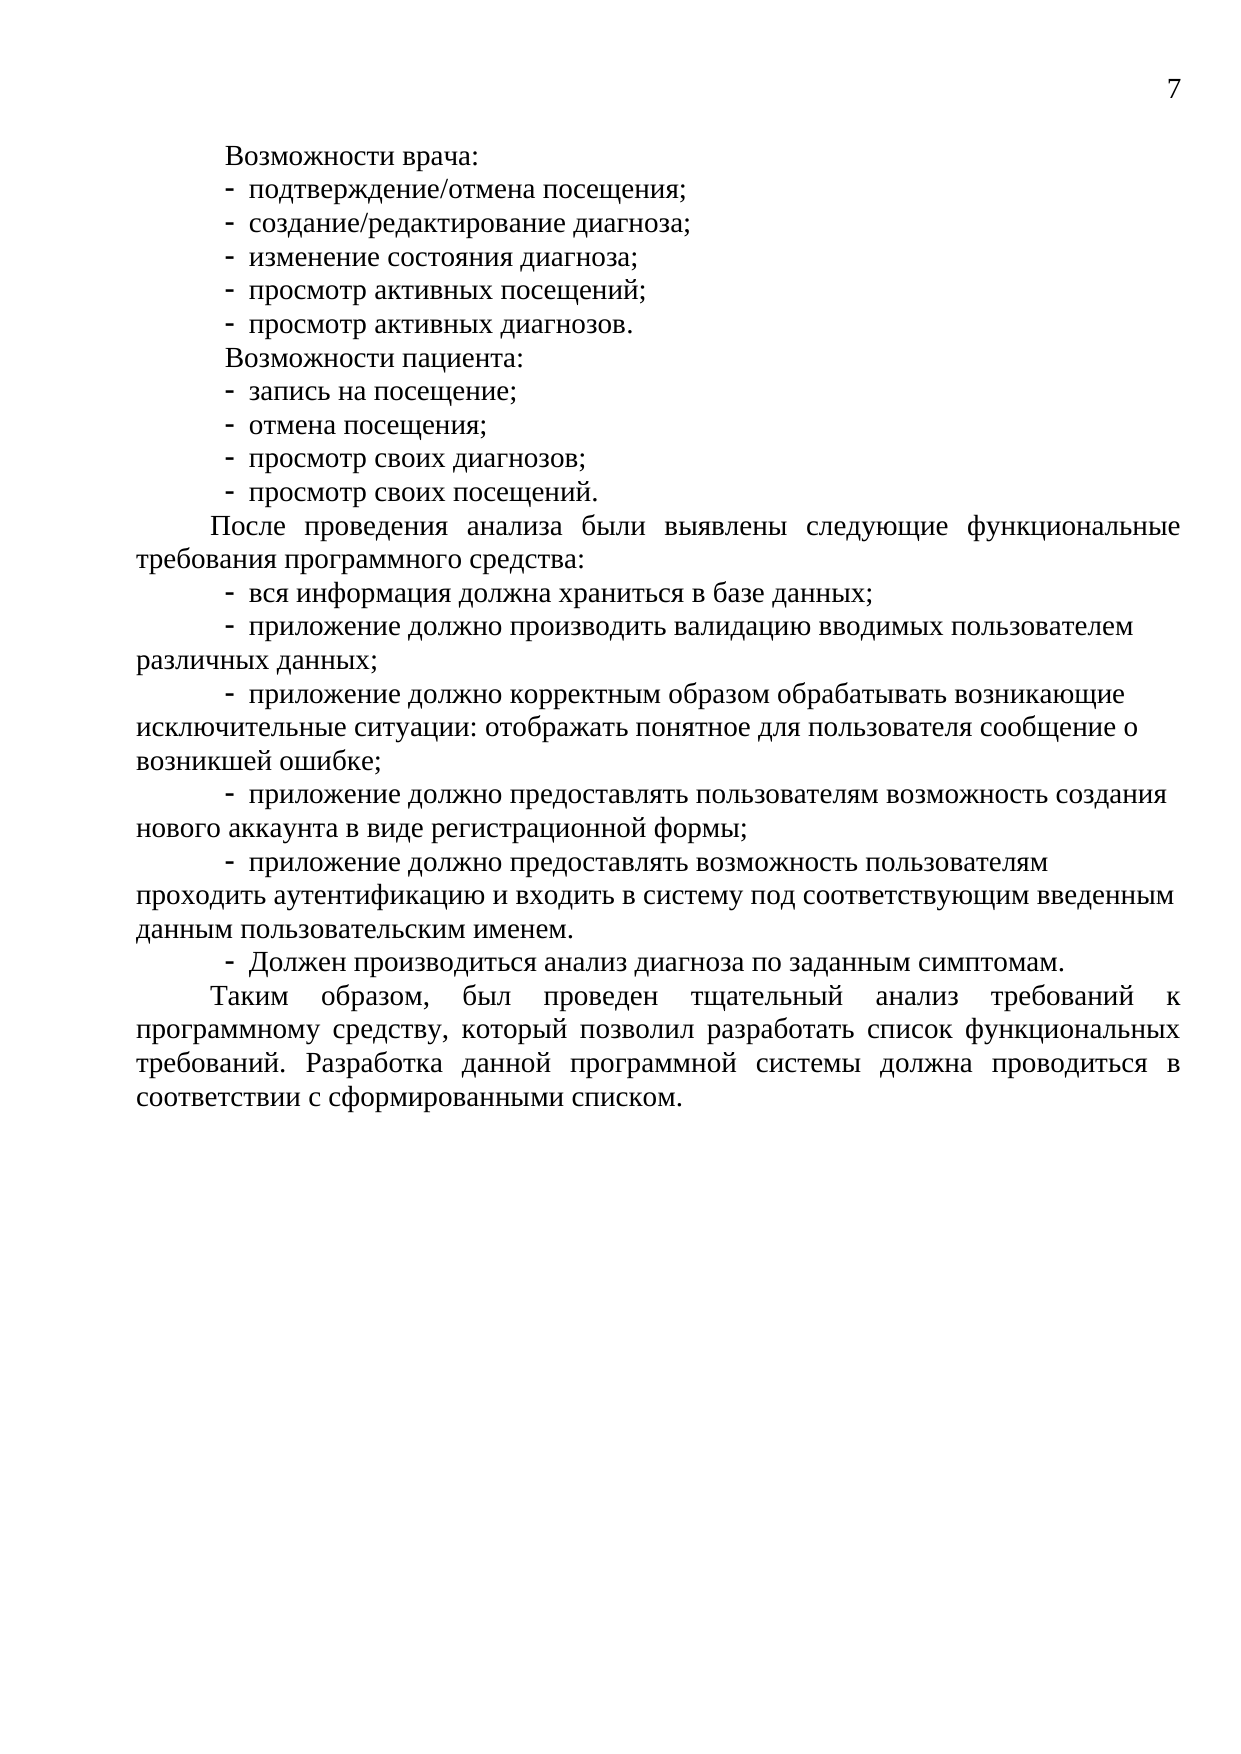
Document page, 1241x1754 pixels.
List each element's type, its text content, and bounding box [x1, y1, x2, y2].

text создание/редактирование диагноза; [136, 205, 1181, 239]
text приложение должно корректным образом обрабатывать возникающие исключительные ситуации: отображать понятное для пользователя сообщение о возникшей ошибке; [136, 676, 1181, 776]
text отмена посещения; [136, 407, 1181, 441]
text приложение должно производить валидацию вводимых пользователем различных данных; [136, 608, 1181, 676]
list Возможности врача: [224, 138, 1181, 171]
text просмотр своих посещений. [136, 474, 1181, 508]
text запись на посещение; [136, 373, 1181, 407]
text просмотр активных посещений; [136, 272, 1181, 306]
text Таким образом, был проведен тщательный анализ требований к программному средству, который позволил разработать список функциональных требований. Разработка данной программной системы должна проводиться в соответствии с сформированными списком. [136, 978, 1181, 1112]
text подтверждение/отмена посещения; [136, 171, 1181, 205]
text просмотр активных диагнозов. [136, 306, 1181, 340]
text После проведения анализа были выявлены следующие функциональные требования программного средства: [136, 508, 1181, 575]
text Должен производиться анализ диагноза по заданным симптомам. [136, 944, 1181, 978]
list Возможности пациента: [224, 340, 1181, 373]
text вся информация должна храниться в базе данных; [136, 575, 1181, 608]
text приложение должно предоставлять возможность пользователям проходить аутентификацию и входить в систему под соответствующим введенным данным пользовательским именем. [136, 844, 1181, 944]
text приложение должно предоставлять пользователям возможность создания нового аккаунта в виде регистрационной формы; [136, 776, 1181, 844]
text просмотр своих диагнозов; [136, 441, 1181, 474]
text изменение состояния диагноза; [136, 239, 1181, 272]
